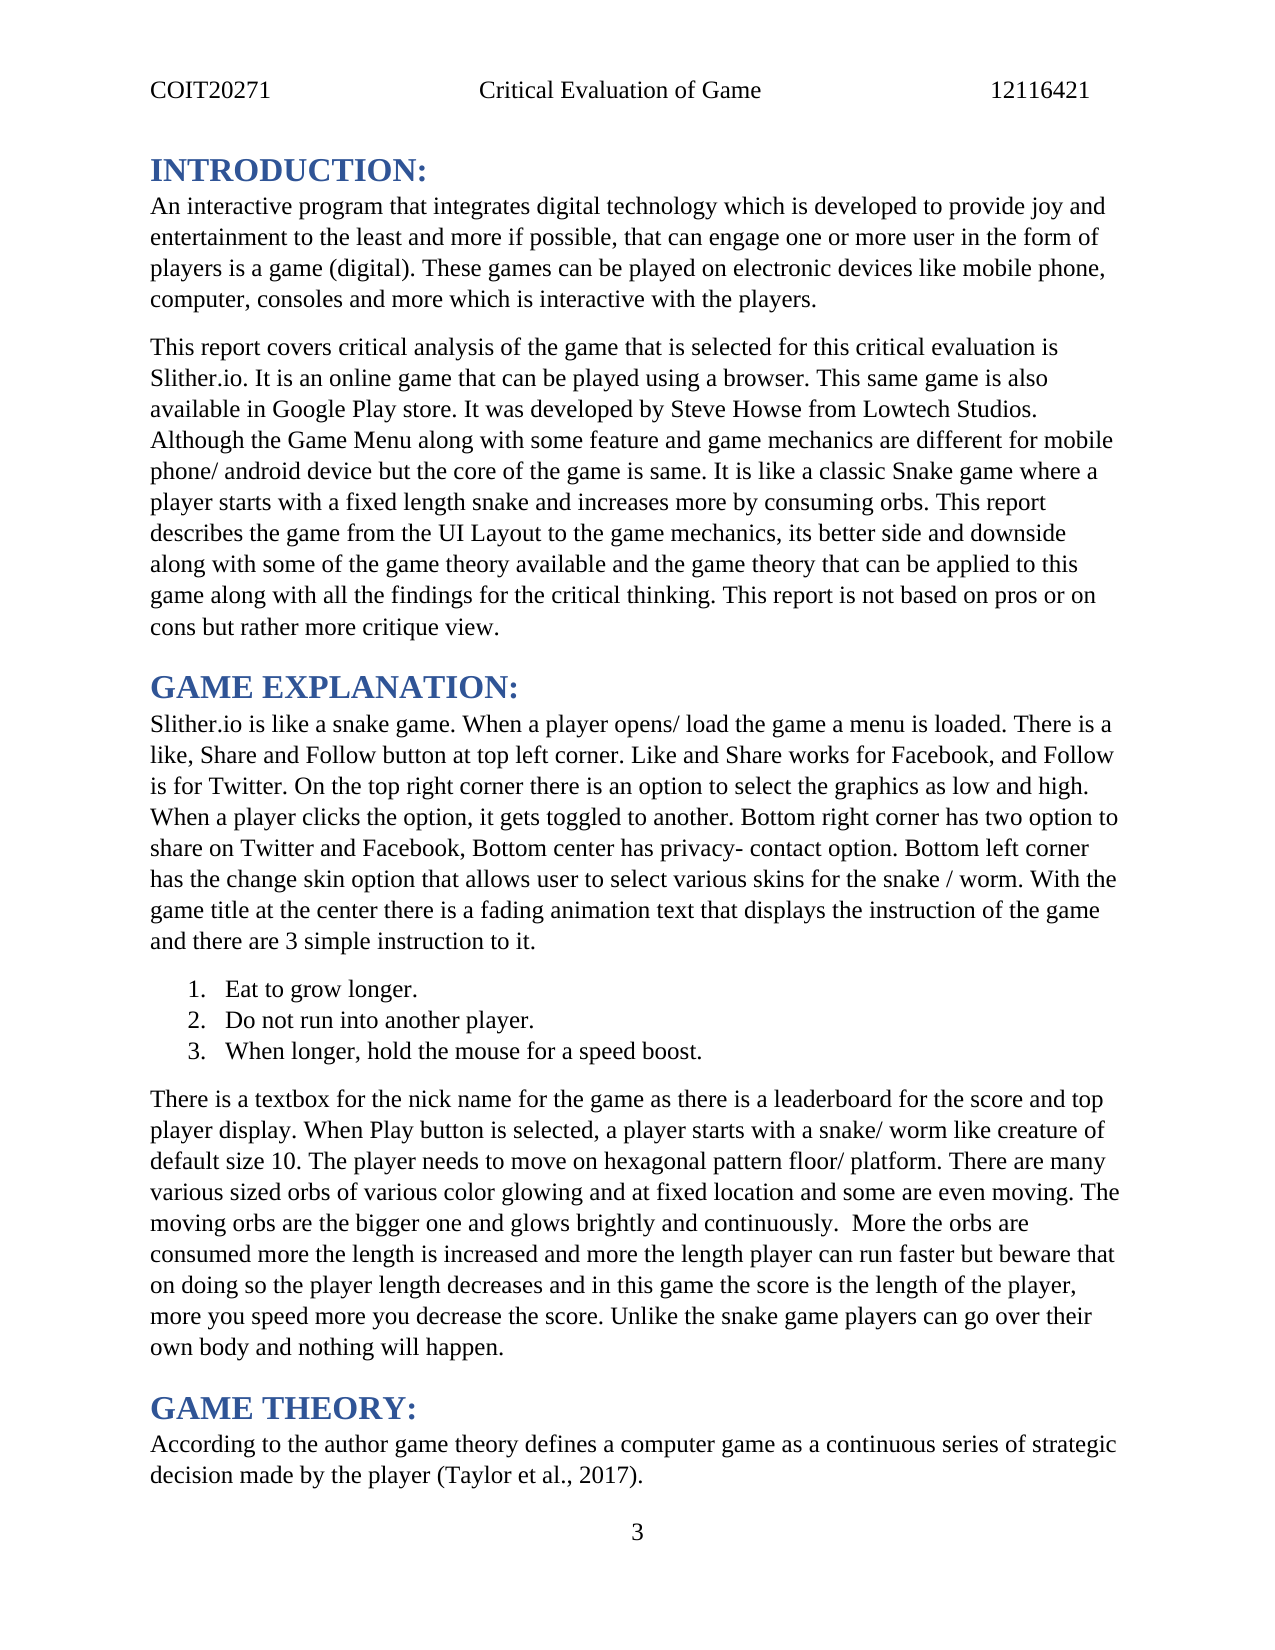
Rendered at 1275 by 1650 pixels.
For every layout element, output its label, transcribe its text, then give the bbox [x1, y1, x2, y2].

subtitle GAME THEORY: [150, 1388, 1125, 1426]
subtitle GAME EXPLANATION: [150, 668, 1125, 706]
text This report covers critical analysis of the game that is selected for this critical evaluation is Slither.io. It is an online game that can be played using a browser. This same game is also available in Google Play store. It was developed by Steve Howse from Lowtech Studios. Although the Game Menu along with some feature and game mechanics are different for mobile phone/ android device but the core of the game is same. It is like a classic Snake game where a player starts with a fixed length snake and increases more by consuming orbs. This report describes the game from the UI Layout to the game mechanics, its better side and downside along with some of the game theory available and the game theory that can be applied to this game along with all the findings for the critical thinking. This report is not based on pros or on cons but rather more critique view. [150, 332, 1125, 640]
list Do not run into another player. [187, 1005, 1125, 1034]
text Slither.io is like a snake game. When a player opens/ load the game a menu is loaded. There is a like, Share and Follow button at top left corner. Like and Share works for Facebook, and Follow is for Twitter. On the top right corner there is an option to select the graphics as low and high. When a player clicks the option, it gets toggled to another. Bottom right corner has two option to share on Twitter and Facebook, Bottom center has privacy- contact option. Bottom left corner has the change skin option that allows user to select various skins for the snake / worm. With the game title at the center there is a fading animation text that displays the instruction of the game and there are 3 simple instruction to it. [150, 709, 1125, 955]
list Eat to grow longer. [187, 974, 1125, 1003]
text An interactive program that integrates digital technology which is developed to provide joy and entertainment to the least and more if possible, that can engage one or more user in the form of players is a game (digital). These games can be played on electronic devices like mobile phone, computer, consoles and more which is interactive with the players. [150, 191, 1125, 313]
list When longer, hold the mouse for a speed boost. [187, 1036, 1125, 1065]
text There is a textbox for the nick name for the game as there is a leaderboard for the score and top player display. When Play button is selected, a player starts with a snake/ worm like creature of default size 10. The player needs to move on hexagonal pattern floor/ platform. There are many various sized orbs of various color glowing and at fixed location and some are even moving. The moving orbs are the bigger one and glows brightly and continuously. More the orbs are consumed more the length is increased and more the length player can run faster but beware that on doing so the player length decreases and in this game the score is the length of the player, more you speed more you decrease the score. Unlike the snake game players can go over their own body and nothing will happen. [150, 1084, 1125, 1361]
text According to the author game theory defines a computer game as a continuous series of strategic decision made by the player (Taylor et al., 2017). [150, 1429, 1125, 1489]
subtitle INTRODUCTION: [150, 150, 1125, 188]
